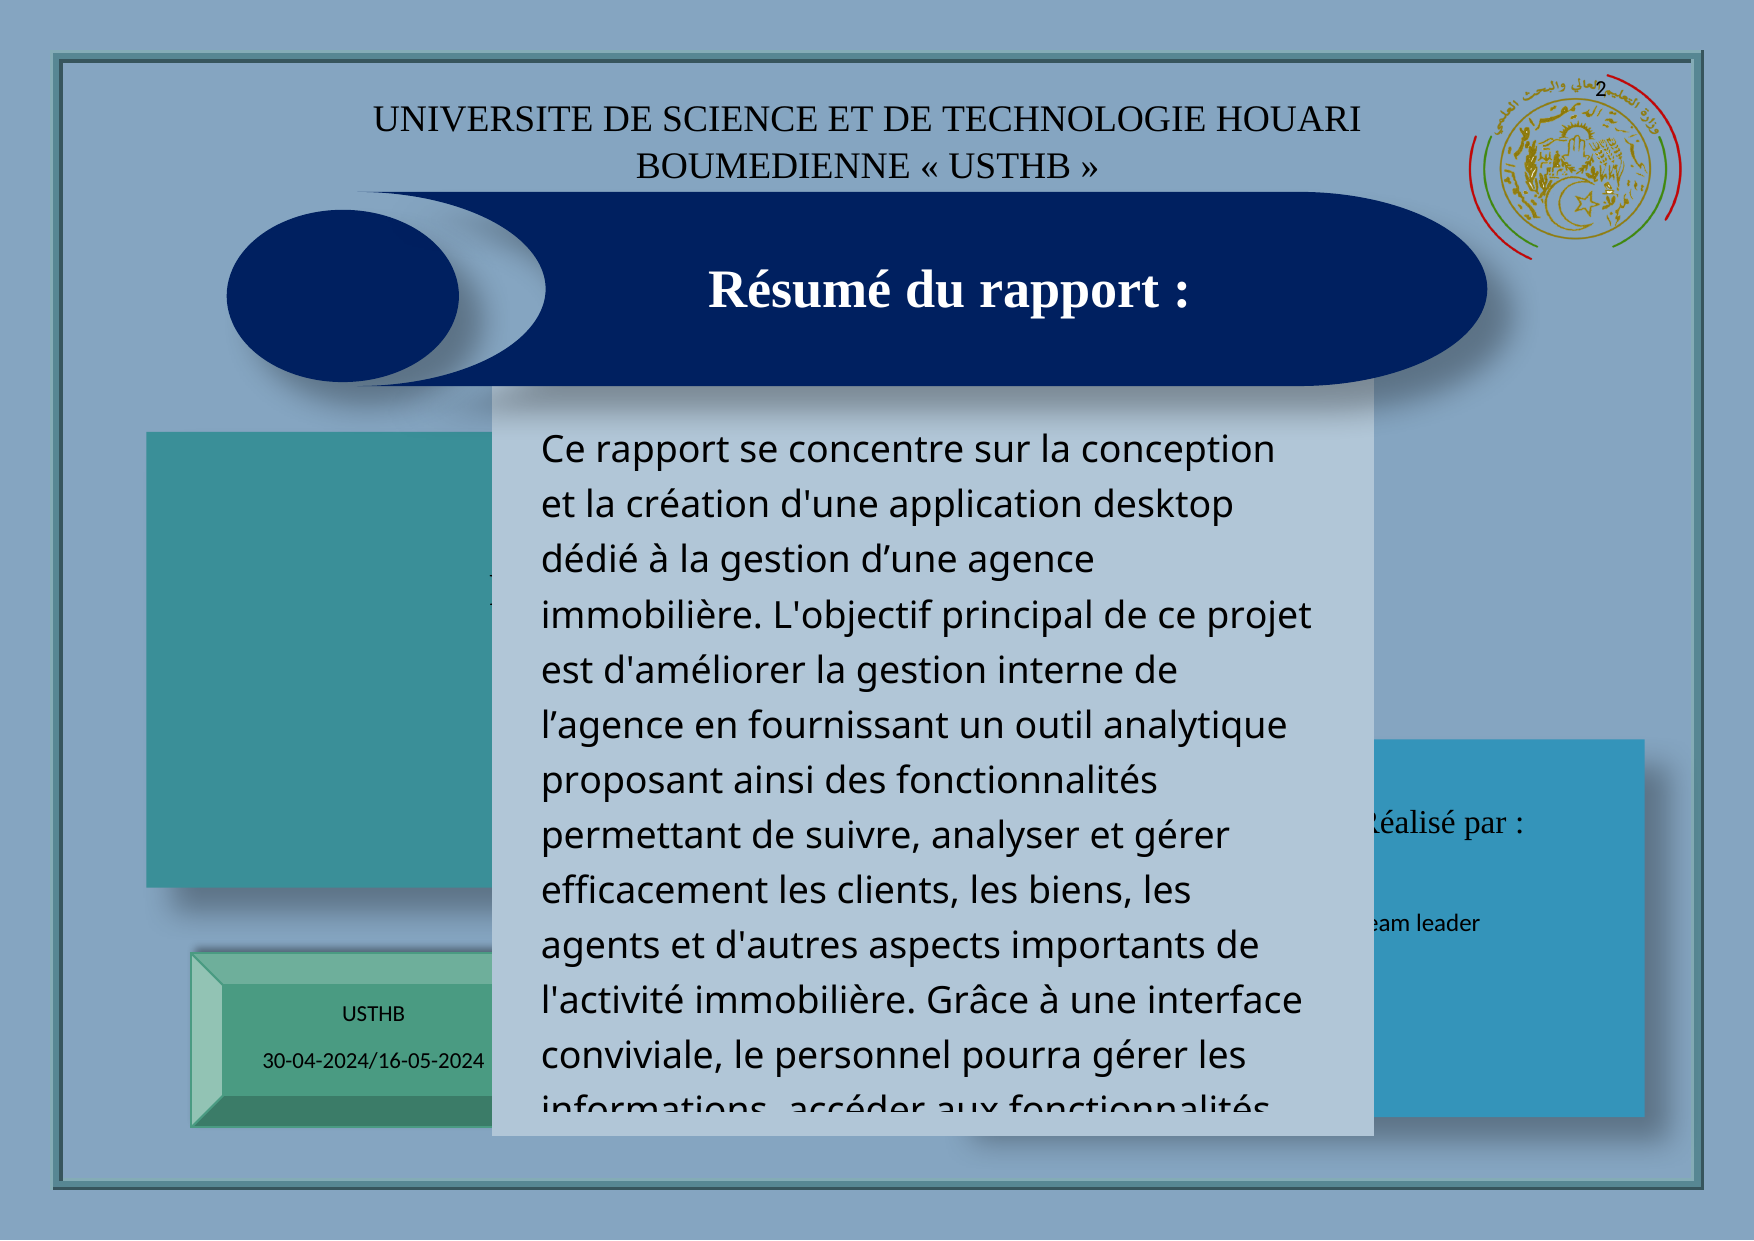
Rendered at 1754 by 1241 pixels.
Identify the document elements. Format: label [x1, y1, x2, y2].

picture [1463, 64, 1687, 274]
